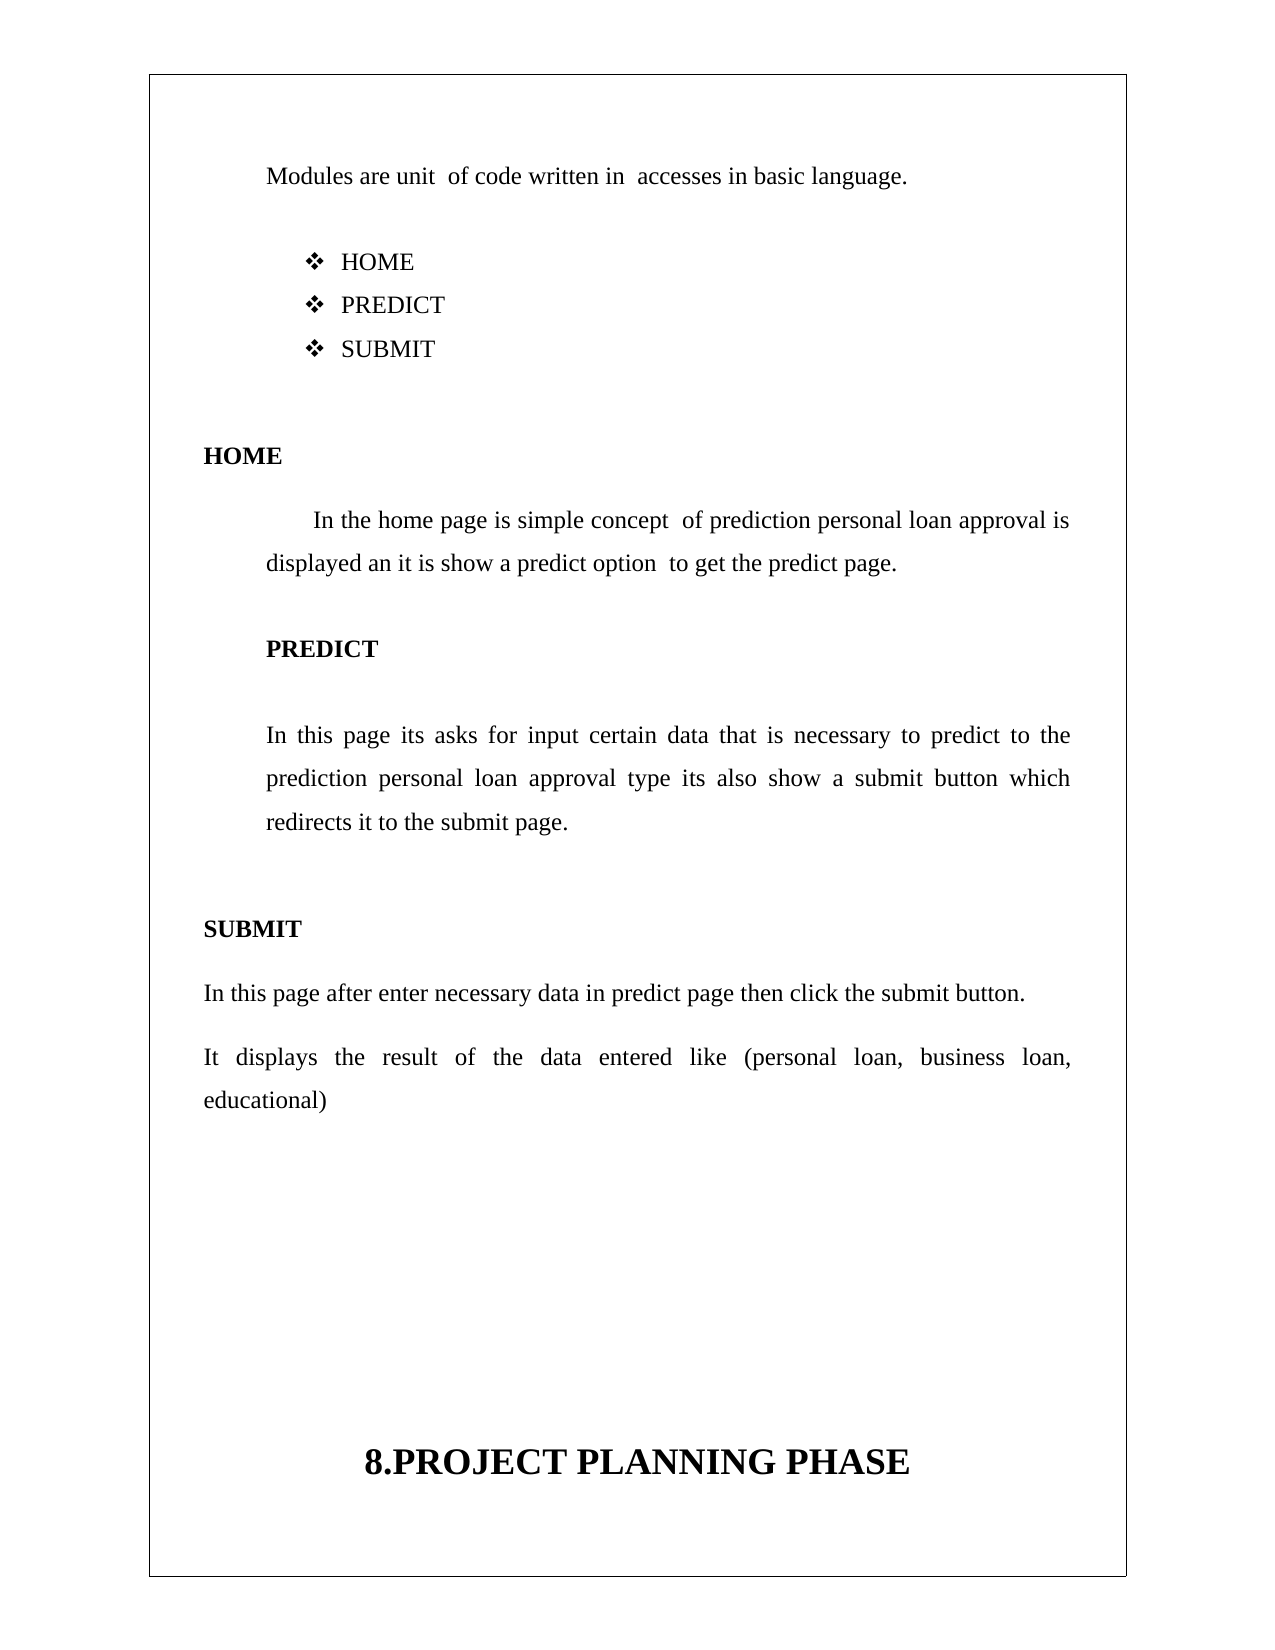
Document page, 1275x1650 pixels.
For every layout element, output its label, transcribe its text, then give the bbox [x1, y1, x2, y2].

list HOME [303, 247, 1072, 276]
list In this page its asks for input certain data that is necessary to predict to the prediction personal loan approval type its also show a submit button which redirects it to the submit page. [266, 720, 1072, 835]
list PREDICT [303, 291, 1072, 319]
list SUBMIT [303, 334, 1072, 362]
list Modules are unit of code written in accesses in basic language. [266, 161, 1072, 190]
list In the home page is simple concept of prediction personal loan approval is displayed an it is show a predict option to get the predict page. [266, 505, 1072, 577]
text SUBMIT [203, 914, 1072, 942]
list PREDICT [266, 634, 1072, 663]
text HOME [203, 441, 1072, 469]
text In this page after enter necessary data in predict page then click the submit button. [203, 978, 1072, 1006]
text It displays the result of the data entered like (personal loan, business loan, educational) [203, 1042, 1072, 1113]
text 8.PROJECT PLANNING PHASE [203, 1439, 1072, 1482]
